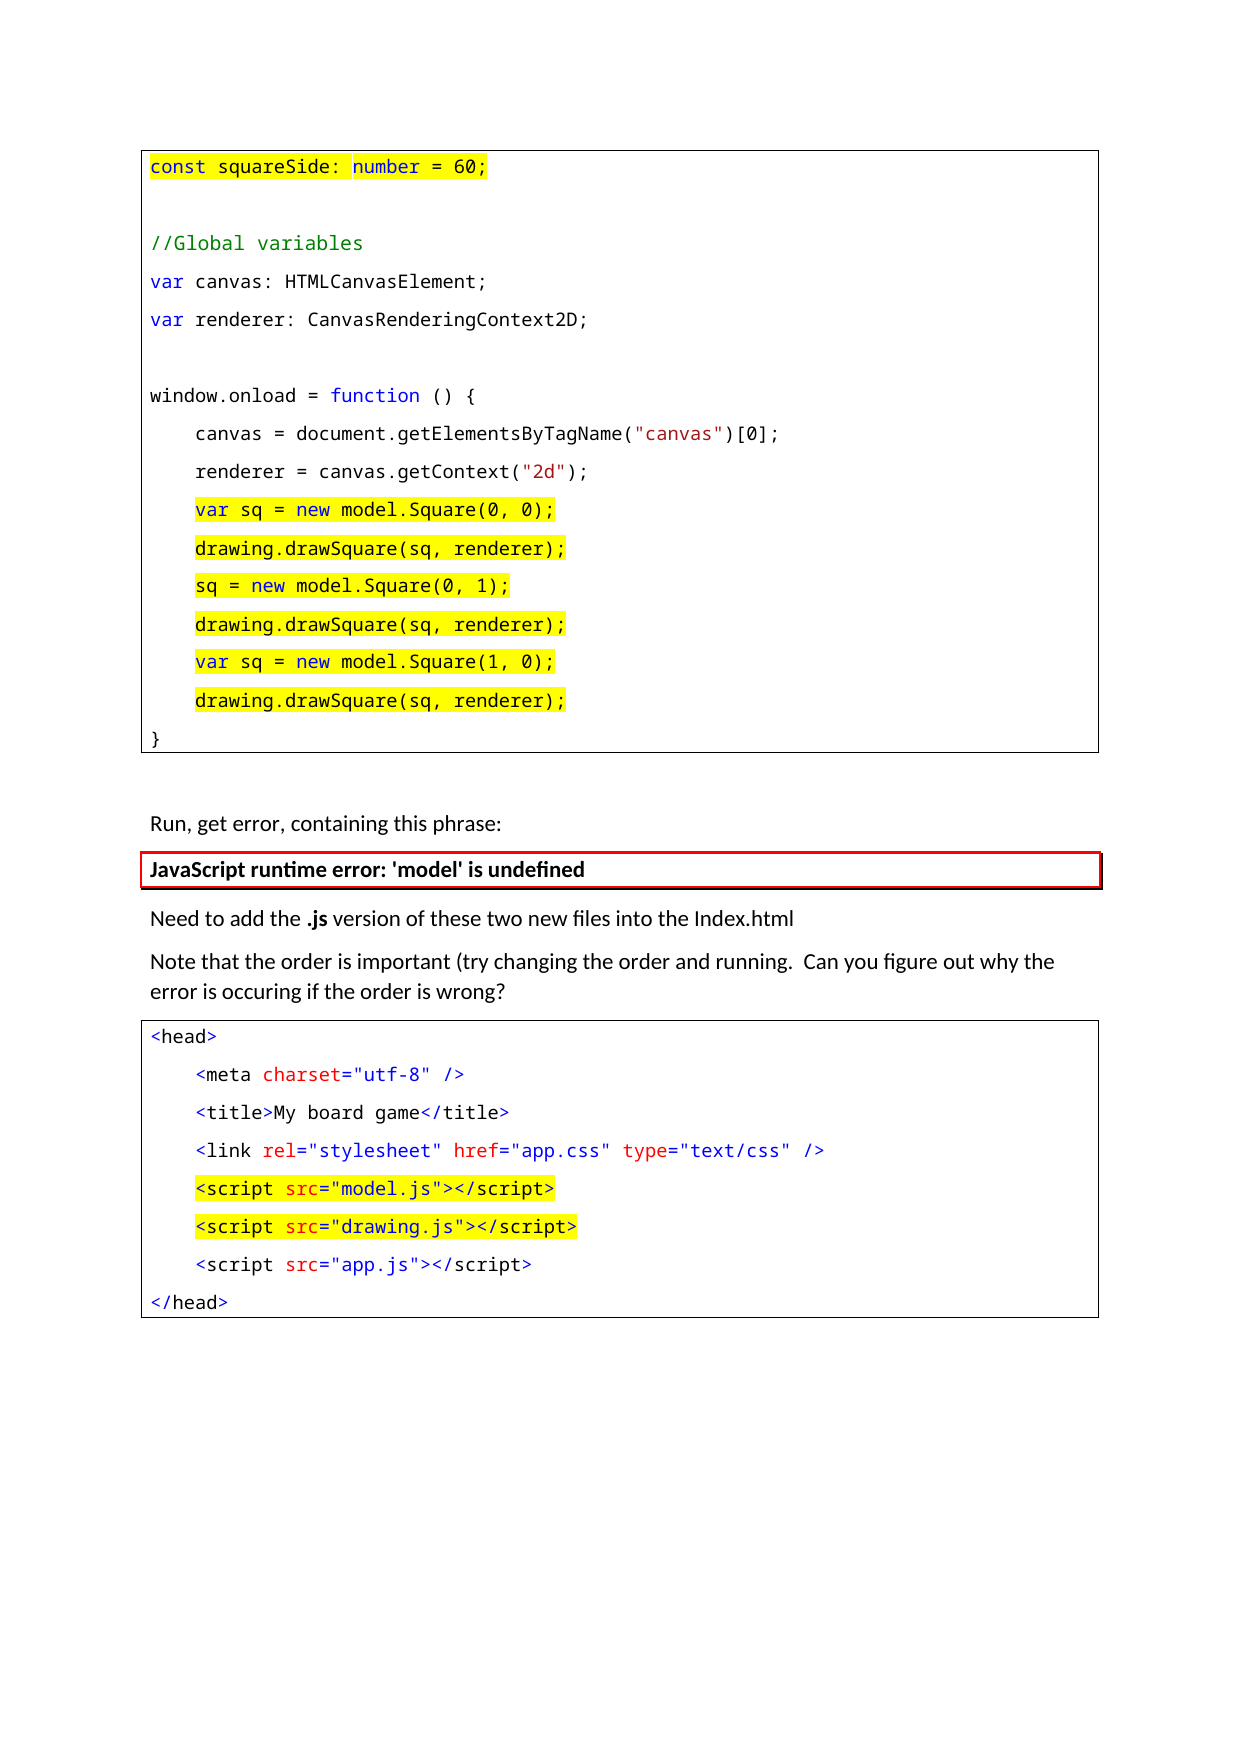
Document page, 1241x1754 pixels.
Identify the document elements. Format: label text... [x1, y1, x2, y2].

text canvas = document.getElementsByTagName("canvas")[0]; [142, 418, 1098, 446]
text const squareSide: number = 60; [142, 151, 1098, 179]
text Note that the order is important (try changing the order and running. Can you figure out why the error is occuring if the order is wrong? [150, 947, 1090, 1006]
text var renderer: CanvasRenderingContext2D; [142, 303, 1098, 332]
text </head> [142, 1286, 1098, 1317]
text var sq = new model.Square(0, 0); [142, 494, 1098, 522]
text <title>My board game</title> [142, 1096, 1098, 1125]
text Run, get error, containing this phrase: [150, 809, 1090, 837]
text <meta charset="utf-8" /> [142, 1058, 1098, 1087]
text renderer = canvas.getContext("2d"); [142, 456, 1098, 484]
text drawing.drawSquare(sq, renderer); [142, 608, 1098, 636]
text drawing.drawSquare(sq, renderer); [142, 684, 1098, 712]
text <script src="model.js"></script> [142, 1172, 1098, 1201]
text <link rel="stylesheet" href="app.css" type="text/css" /> [142, 1134, 1098, 1163]
text var sq = new model.Square(1, 0); [142, 646, 1098, 674]
text <script src="drawing.js"></script> [142, 1210, 1098, 1239]
text sq = new model.Square(0, 1); [142, 570, 1098, 598]
text drawing.drawSquare(sq, renderer); [142, 532, 1098, 560]
text //Global variables [142, 226, 1098, 256]
text JavaScript runtime error: 'model' is undefined [142, 854, 1099, 886]
text <head> [142, 1021, 1098, 1049]
text window.onload = function () { [142, 379, 1098, 408]
text Need to add the .js version of these two new files into the Index.html [150, 904, 1090, 933]
text } [142, 722, 1098, 752]
text var canvas: HTMLCanvasElement; [142, 266, 1098, 294]
text <script src="app.js"></script> [142, 1248, 1098, 1277]
